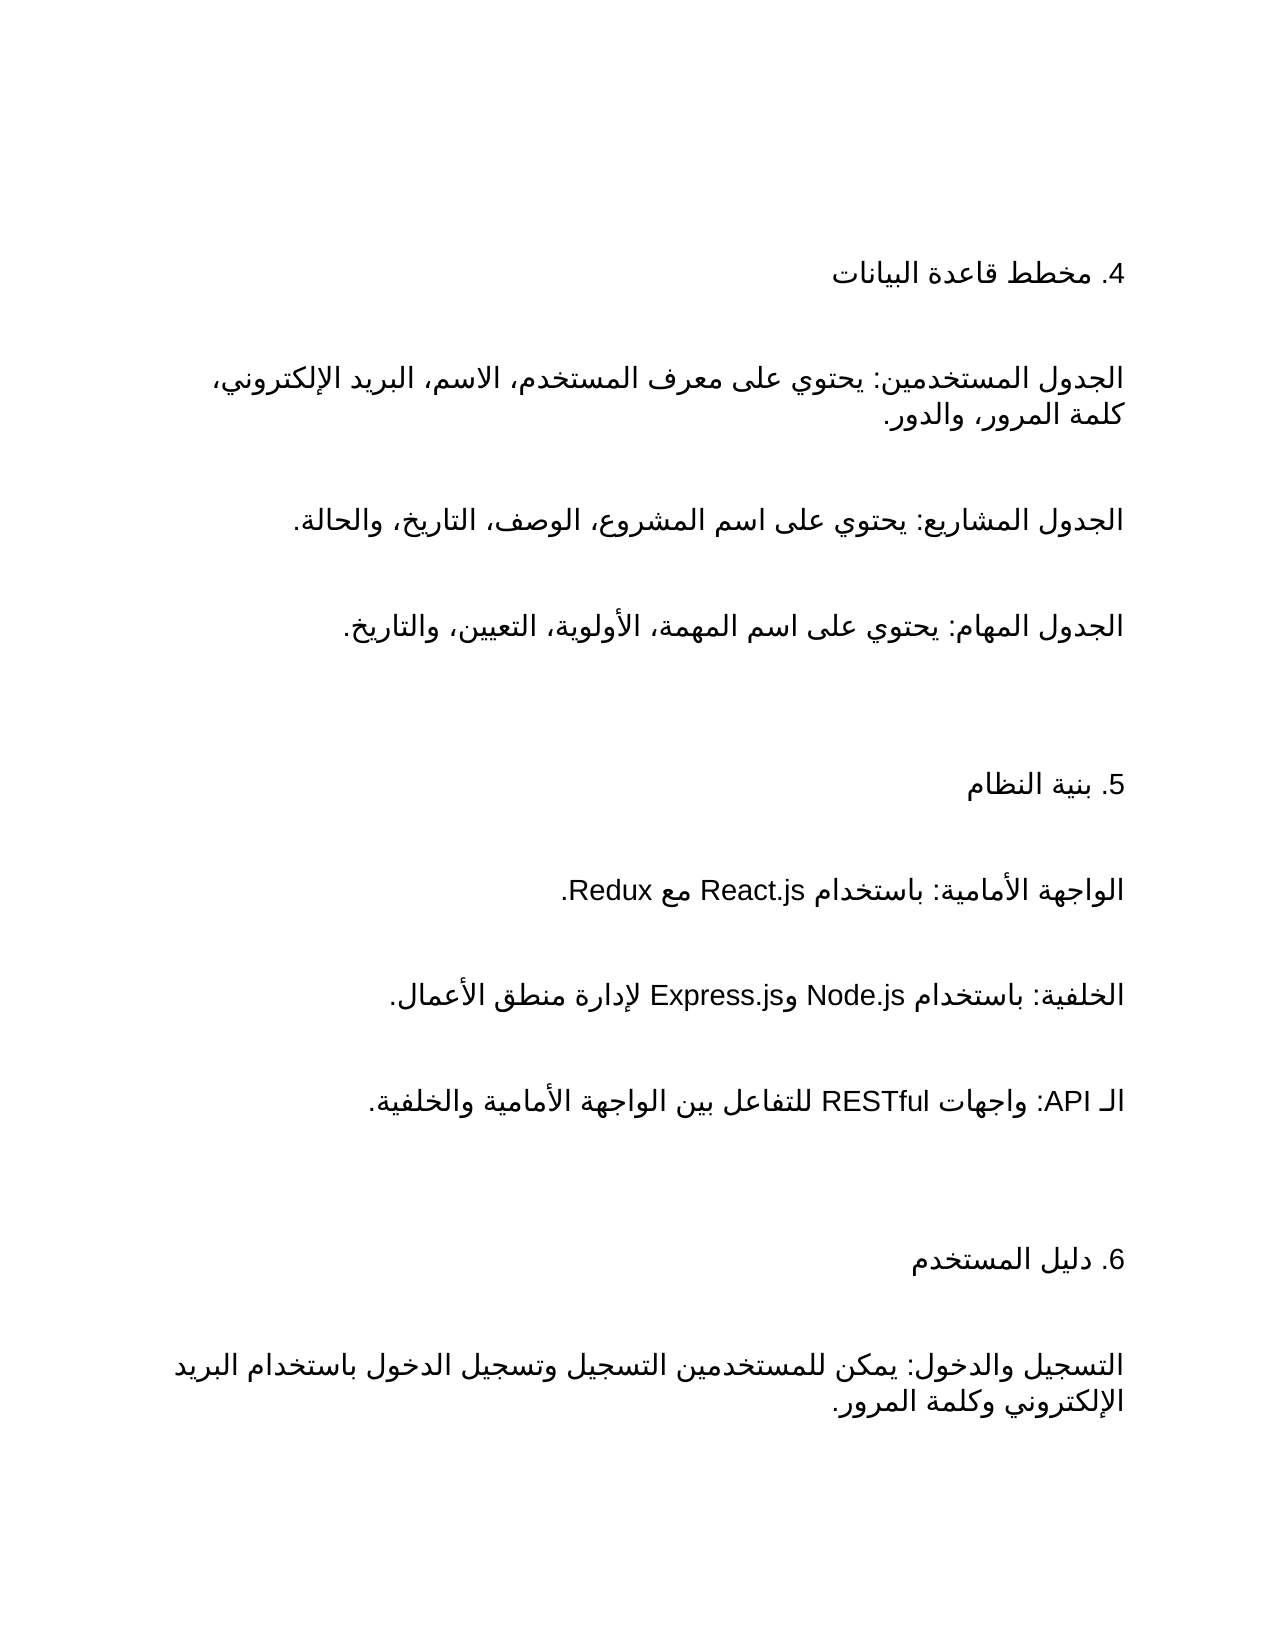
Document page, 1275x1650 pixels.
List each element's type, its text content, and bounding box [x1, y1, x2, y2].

text الواجهة الأمامية: باستخدام React.js مع Redux. [150, 873, 1125, 906]
text الجدول المهام: يحتوي على اسم المهمة، الأولوية، التعيين، والتاريخ. [150, 609, 1125, 642]
text الخلفية: باستخدام Node.js وExpress.js لإدارة منطق الأعمال. [150, 978, 1125, 1012]
text 6. دليل المستخدم [150, 1242, 1125, 1276]
text الجدول المشاريع: يحتوي على اسم المشروع، الوصف، التاريخ، والحالة. [150, 503, 1125, 537]
text الجدول المستخدمين: يحتوي على معرف المستخدم، الاسم، البريد الإلكتروني، كلمة المرور، والدور. [150, 361, 1125, 431]
text 5. بنية النظام [150, 767, 1125, 801]
text التسجيل والدخول: يمكن للمستخدمين التسجيل وتسجيل الدخول باستخدام البريد الإلكتروني وكلمة المرور. [150, 1348, 1125, 1418]
text 4. مخطط قاعدة البيانات [150, 256, 1125, 289]
text الـ API: واجهات RESTful للتفاعل بين الواجهة الأمامية والخلفية. [150, 1084, 1125, 1117]
